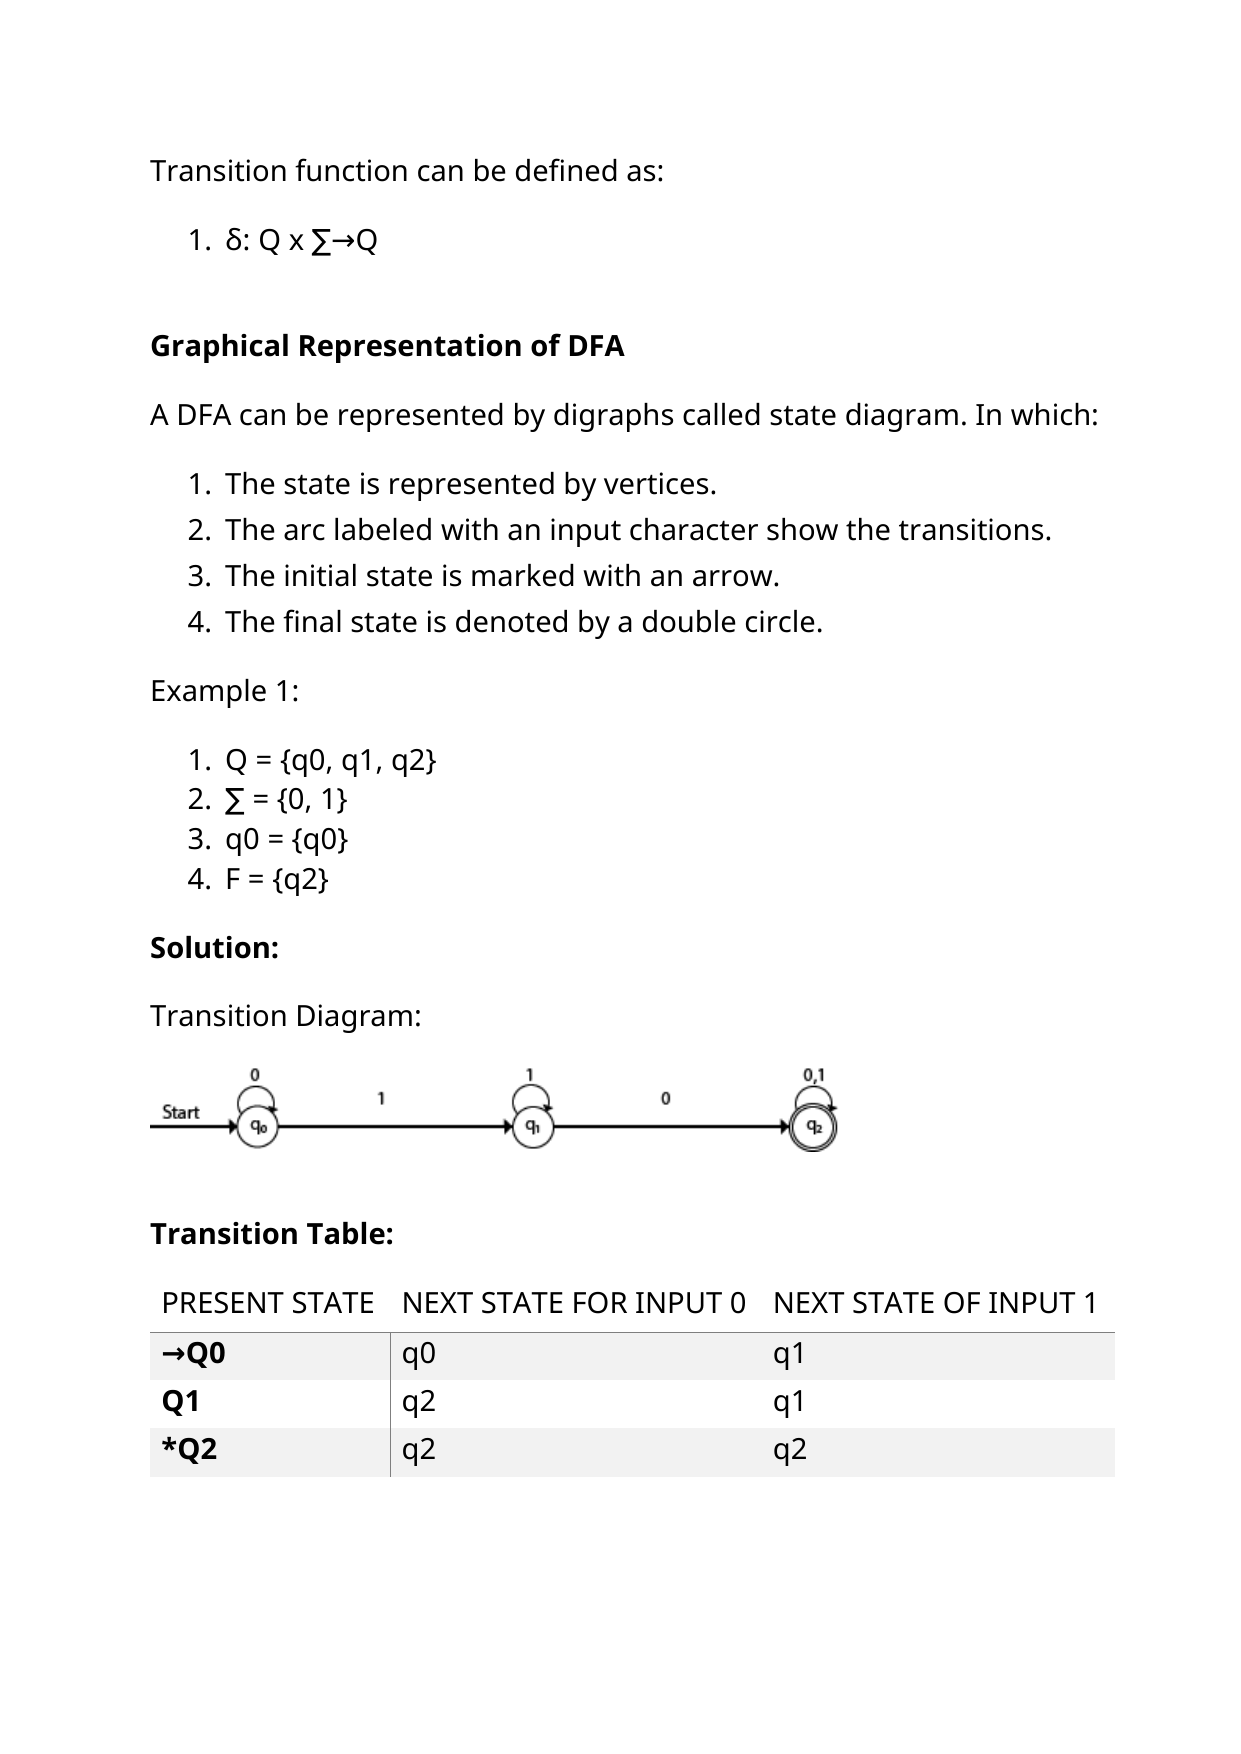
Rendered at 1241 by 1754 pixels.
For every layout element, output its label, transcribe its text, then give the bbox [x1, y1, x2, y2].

table_cell q2 [391, 1428, 761, 1477]
list ∑ = {0, 1} [187, 779, 1196, 818]
table_header Present State [150, 1283, 390, 1332]
text Transition Diagram: [150, 996, 1196, 1035]
subtitle Graphical Representation of DFA [150, 326, 1196, 365]
table_cell q2 [761, 1428, 1115, 1477]
list q0 = {q0} [187, 818, 1196, 858]
list The state is represented by vertices. [187, 463, 1196, 503]
table_cell q0 [391, 1333, 761, 1380]
text A DFA can be represented by digraphs called state diagram. In which: [150, 394, 1196, 434]
table_cell q1 [761, 1380, 1115, 1428]
list Q = {q0, q1, q2} [187, 739, 1196, 779]
list The initial state is marked with an arrow. [187, 555, 1196, 595]
table_cell q1 [761, 1333, 1115, 1380]
subtitle Example 1: [150, 670, 1196, 710]
table_cell →q0 [150, 1333, 390, 1380]
text Solution: [150, 927, 1196, 967]
list The final state is denoted by a double circle. [187, 601, 1196, 641]
table_header Next State of Input 1 [761, 1283, 1115, 1332]
list F = {q2} [187, 858, 1196, 898]
list The arc labeled with an input character show the transitions. [187, 509, 1196, 549]
list δ: Q x ∑→Q [187, 219, 1196, 258]
table_cell q1 [150, 1380, 390, 1428]
text Transition Table: [150, 1214, 1196, 1253]
picture [150, 1064, 839, 1152]
table_cell q2 [391, 1380, 761, 1428]
table_header Next state for Input 0 [390, 1283, 761, 1332]
table_cell *q2 [150, 1428, 390, 1477]
text Transition function can be defined as: [150, 150, 1196, 190]
